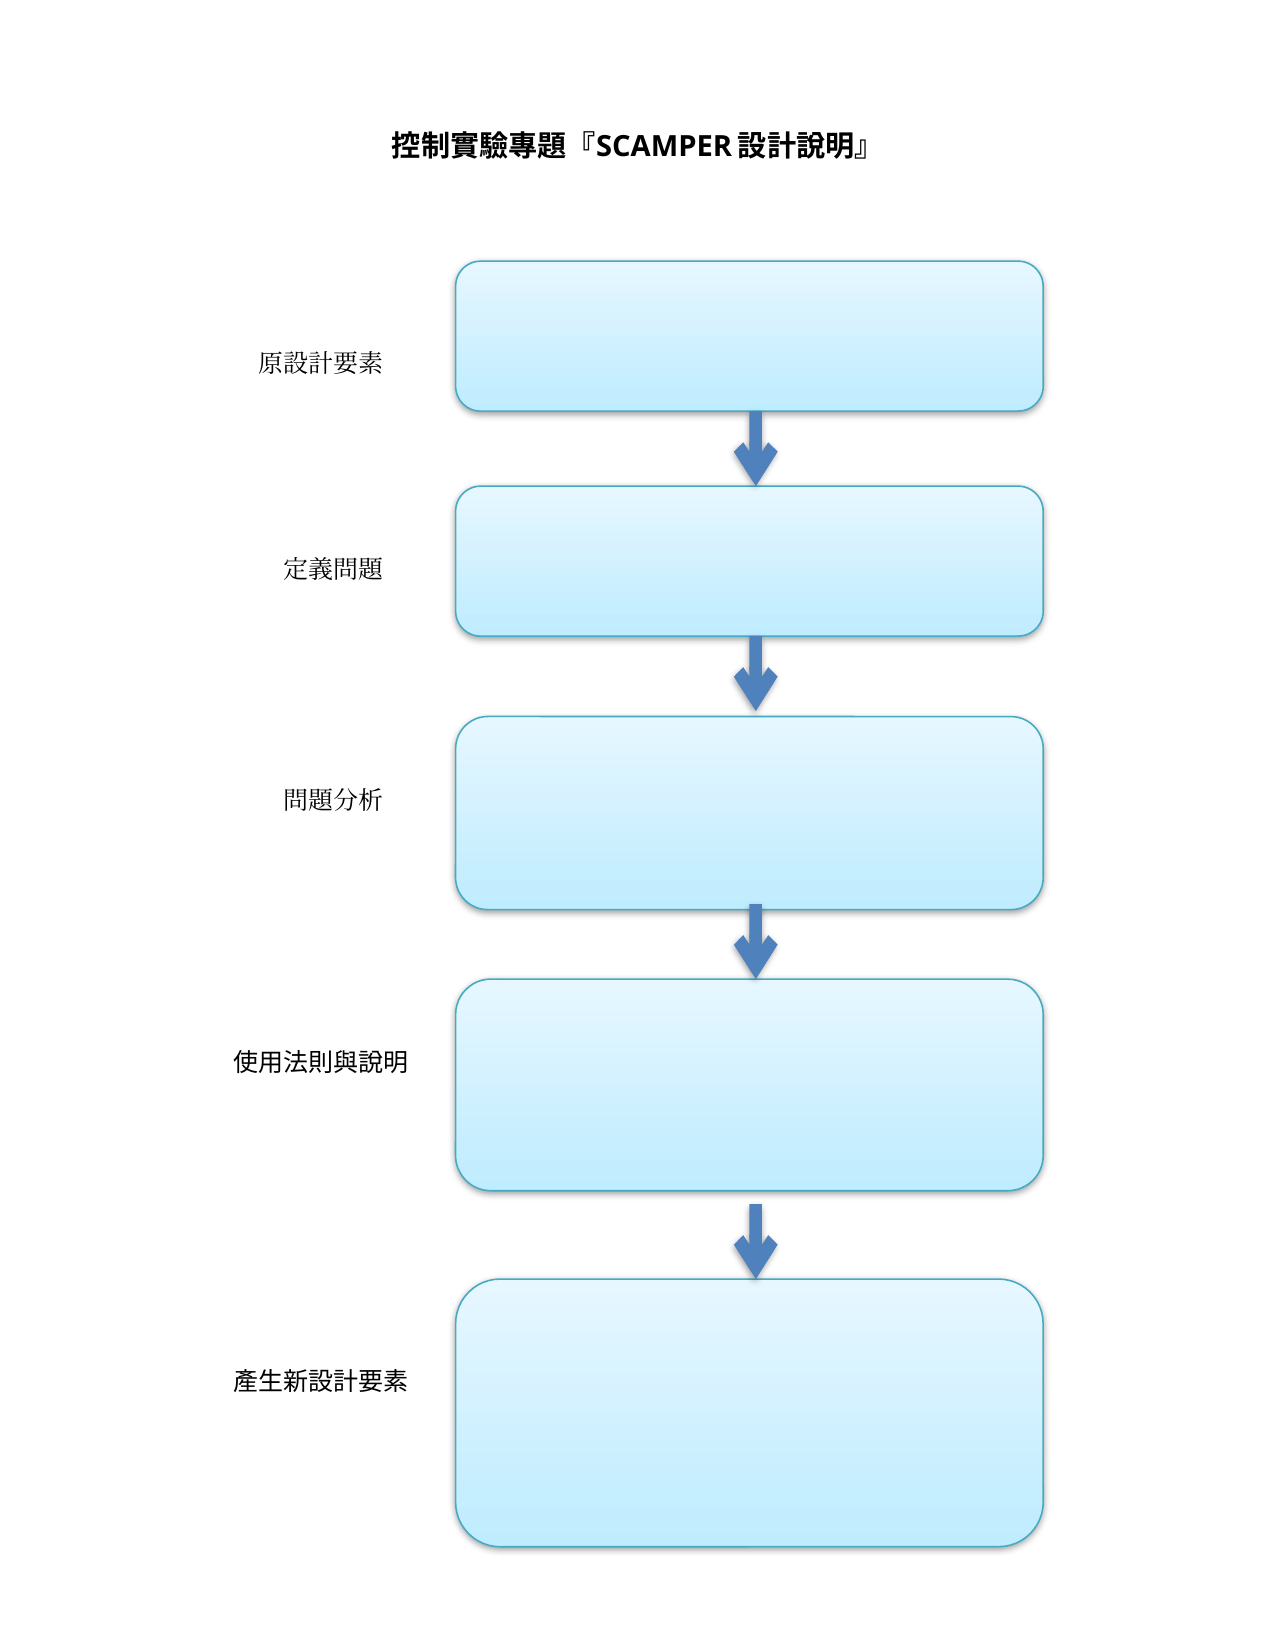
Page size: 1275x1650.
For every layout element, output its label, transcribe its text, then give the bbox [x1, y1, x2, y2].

text 控制實驗專題『SCAMPER設計說明』 [148, 122, 1127, 164]
